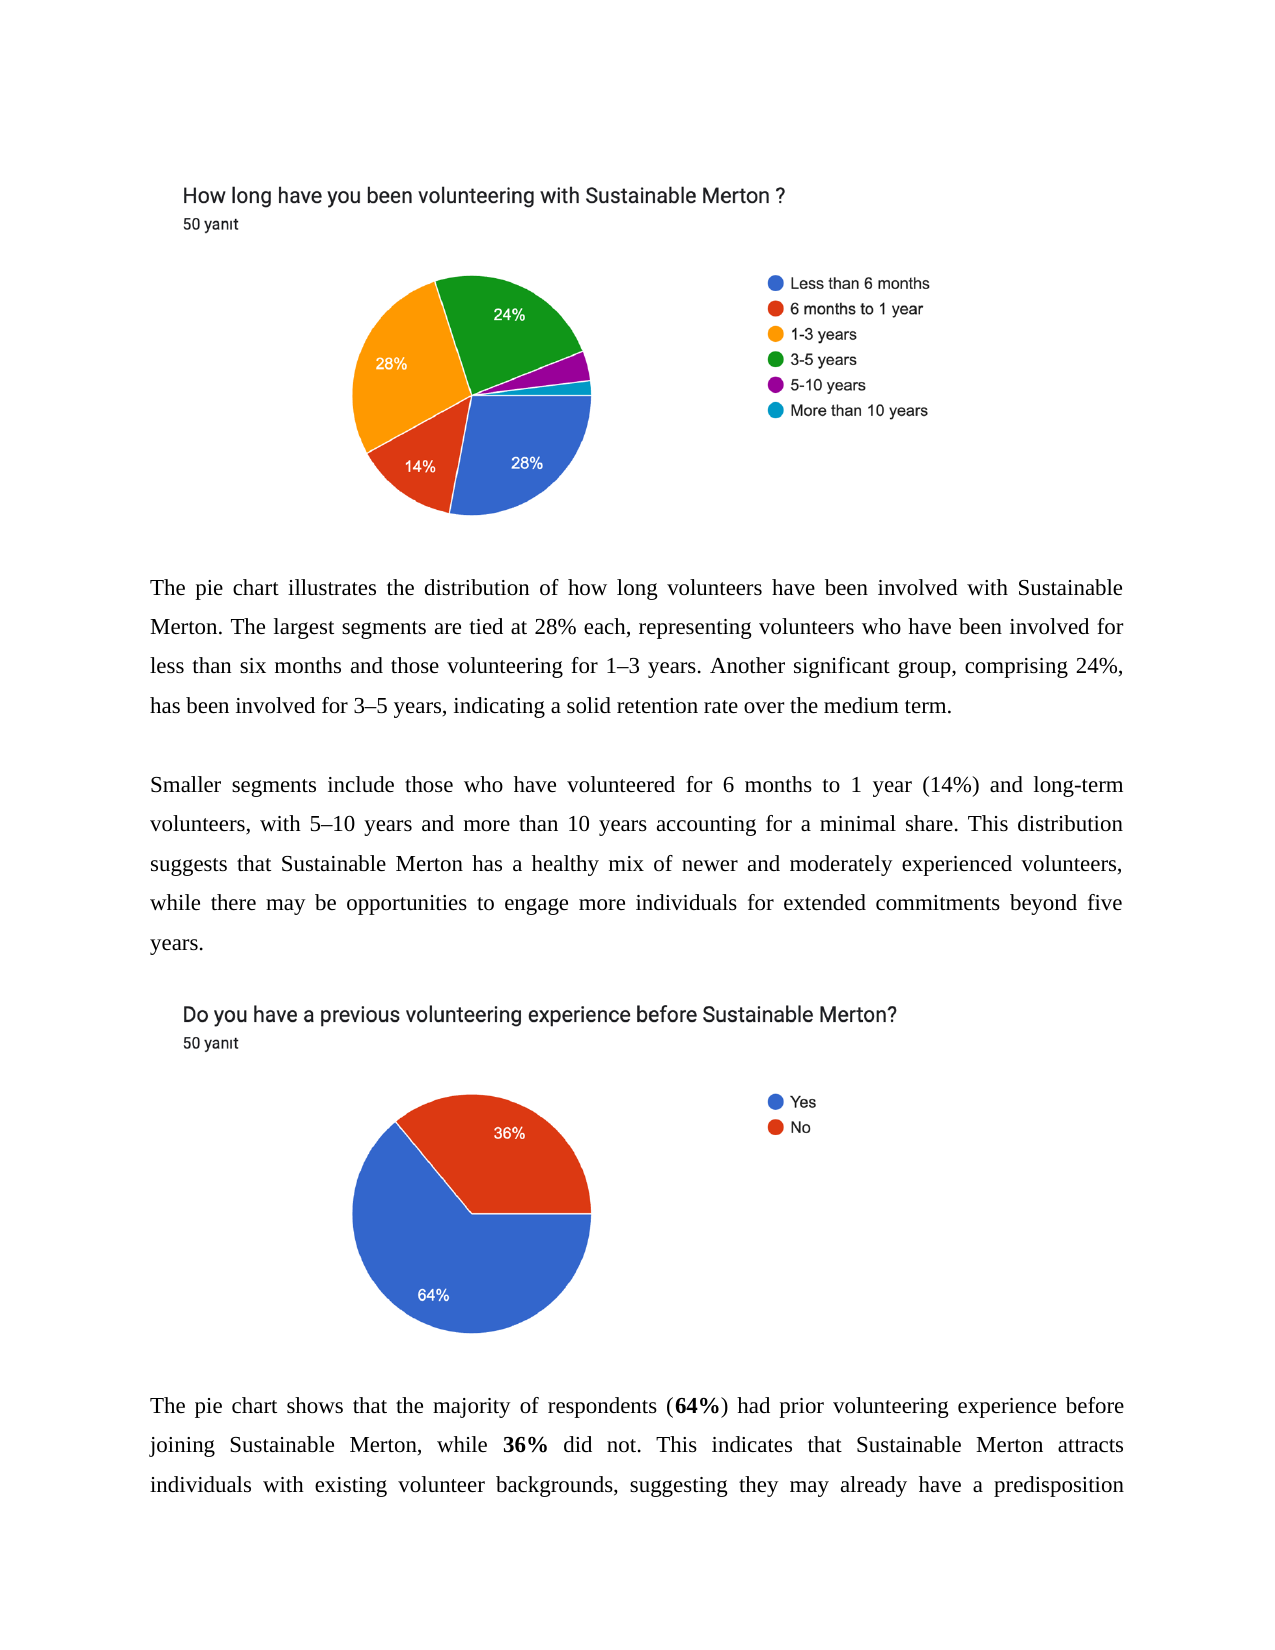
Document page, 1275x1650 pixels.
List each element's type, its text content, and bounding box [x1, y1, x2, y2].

picture [150, 968, 1125, 1379]
text The pie chart illustrates the distribution of how long volunteers have been involved with Sustainable Merton. The largest segments are tied at 28% each, representing volunteers who have been involved for less than six months and those volunteering for 1–3 years. Another significant group, comprising 24%, has been involved for 3–5 years, indicating a solid retention rate over the medium term. [150, 573, 1125, 718]
picture [150, 150, 1125, 561]
text Smaller segments include those who have volunteered for 6 months to 1 year (14%) and long-term volunteers, with 5–10 years and more than 10 years accounting for a minimal share. This distribution suggests that Sustainable Merton has a healthy mix of newer and moderately experienced volunteers, while there may be opportunities to engage more individuals for extended commitments beyond five years. [150, 771, 1125, 955]
